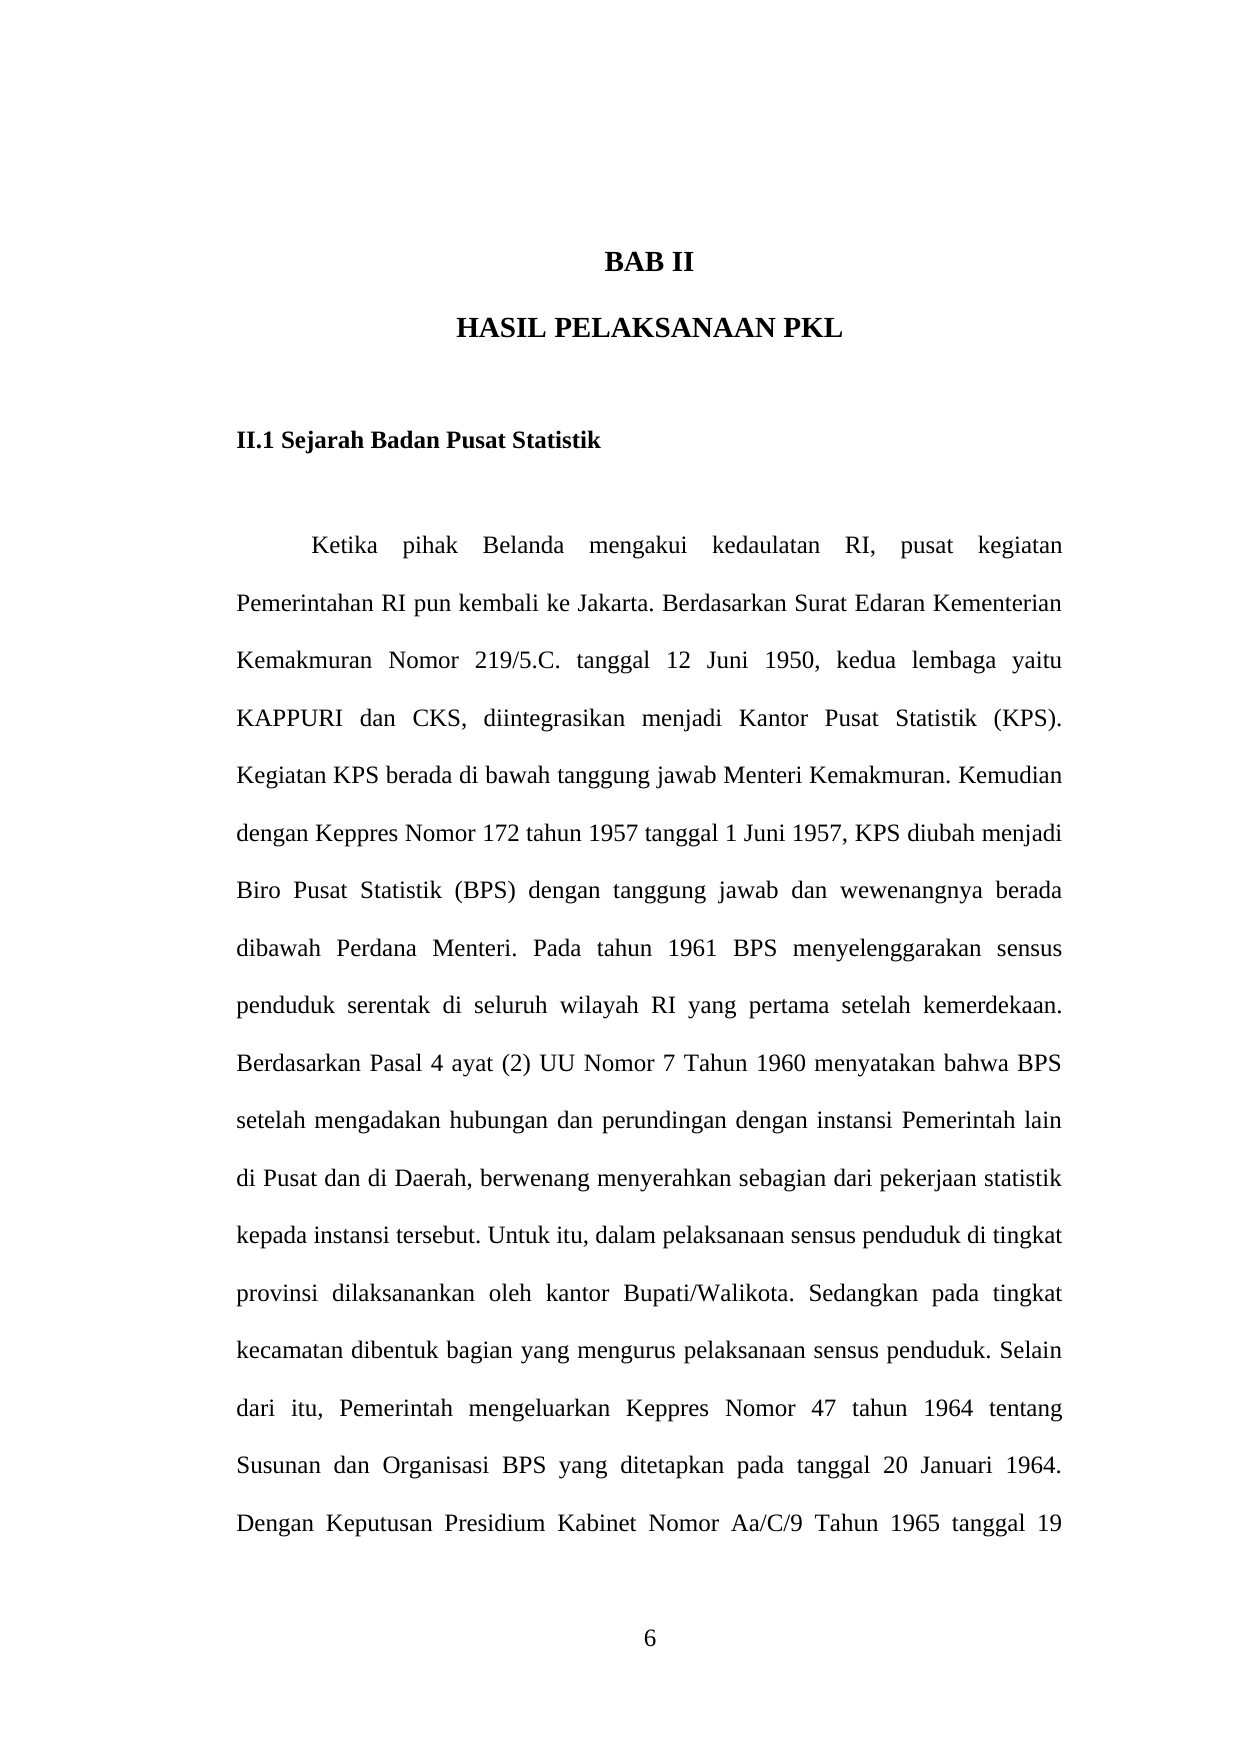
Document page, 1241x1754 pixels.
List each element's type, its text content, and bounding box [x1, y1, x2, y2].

subtitle HASIL PELAKSANAAN PKL [236, 310, 1063, 344]
subtitle Sejarah Badan Pusat Statistik [236, 425, 1063, 454]
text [236, 530, 1063, 1536]
